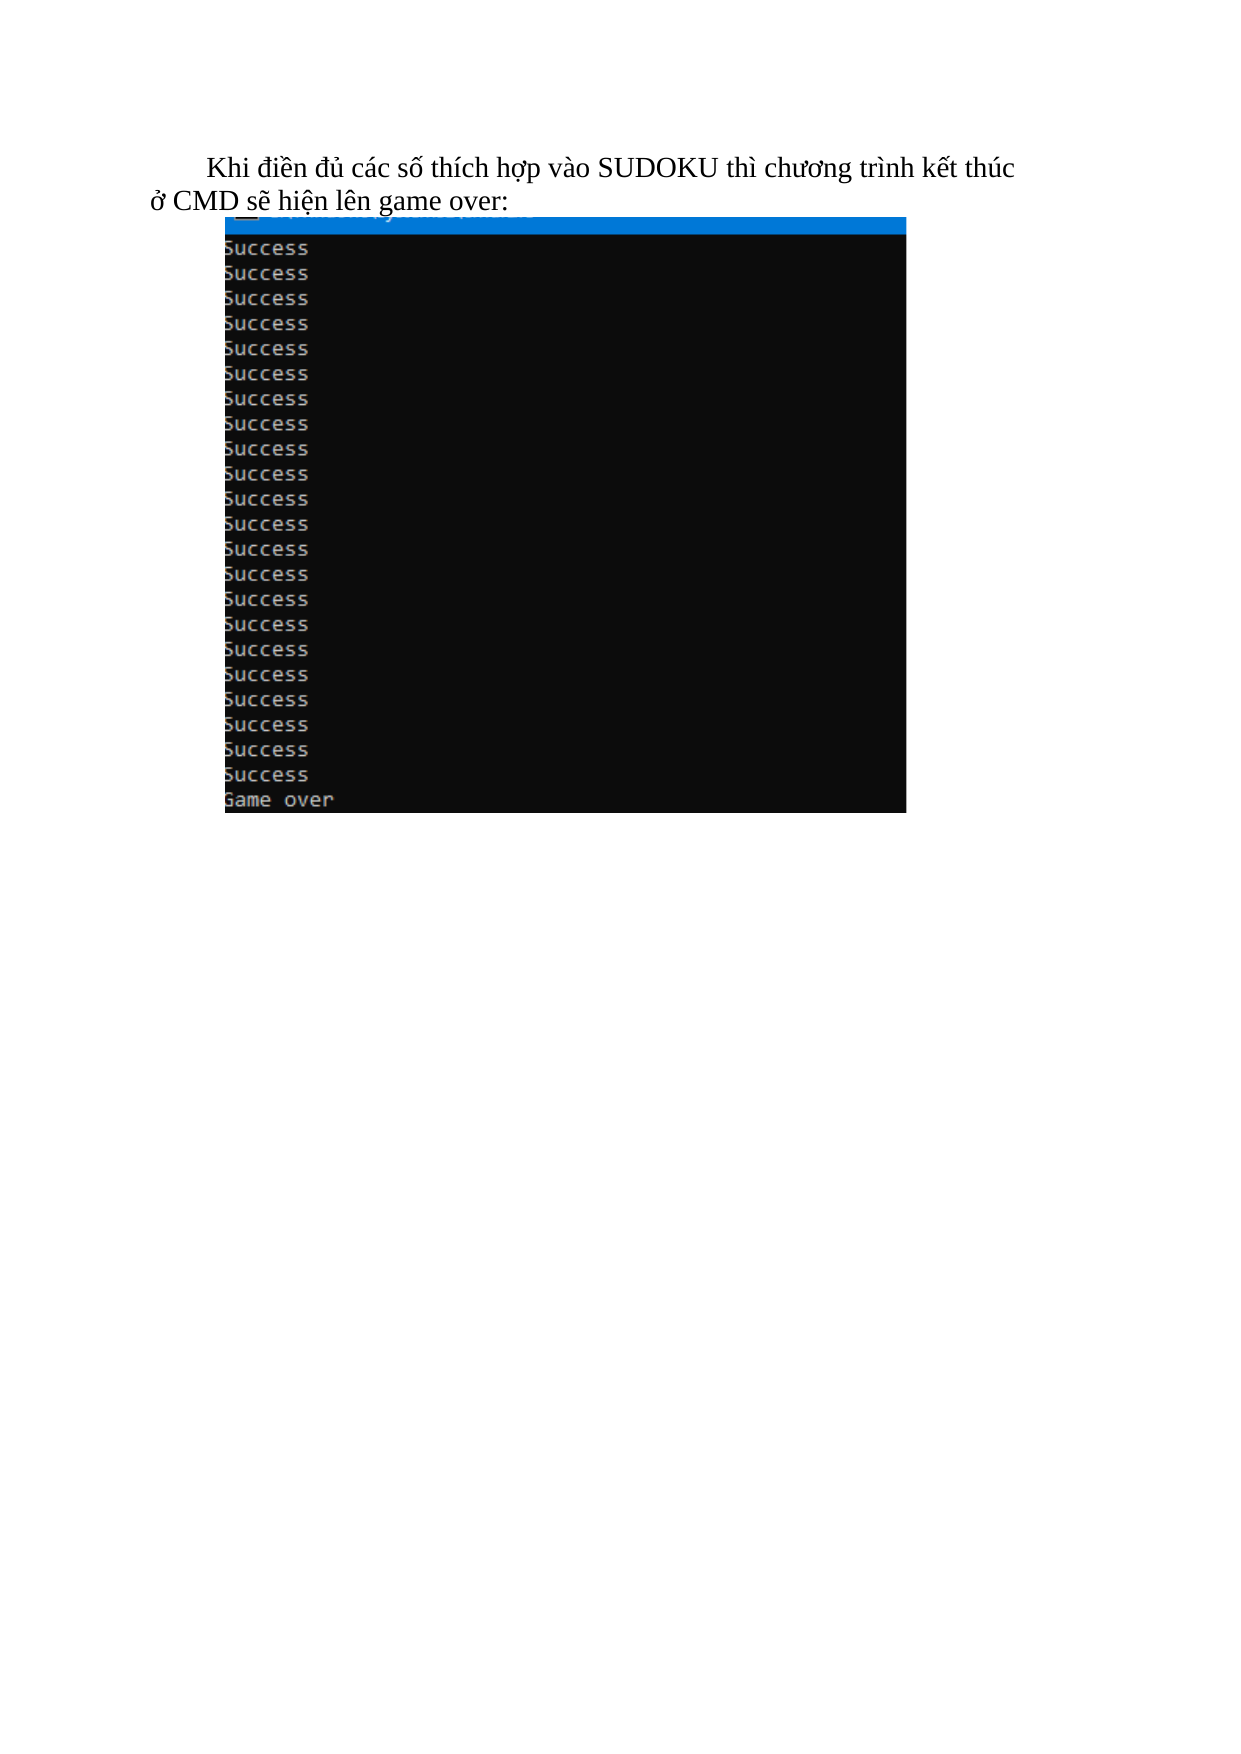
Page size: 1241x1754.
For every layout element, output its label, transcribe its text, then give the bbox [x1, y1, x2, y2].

picture [225, 217, 907, 813]
